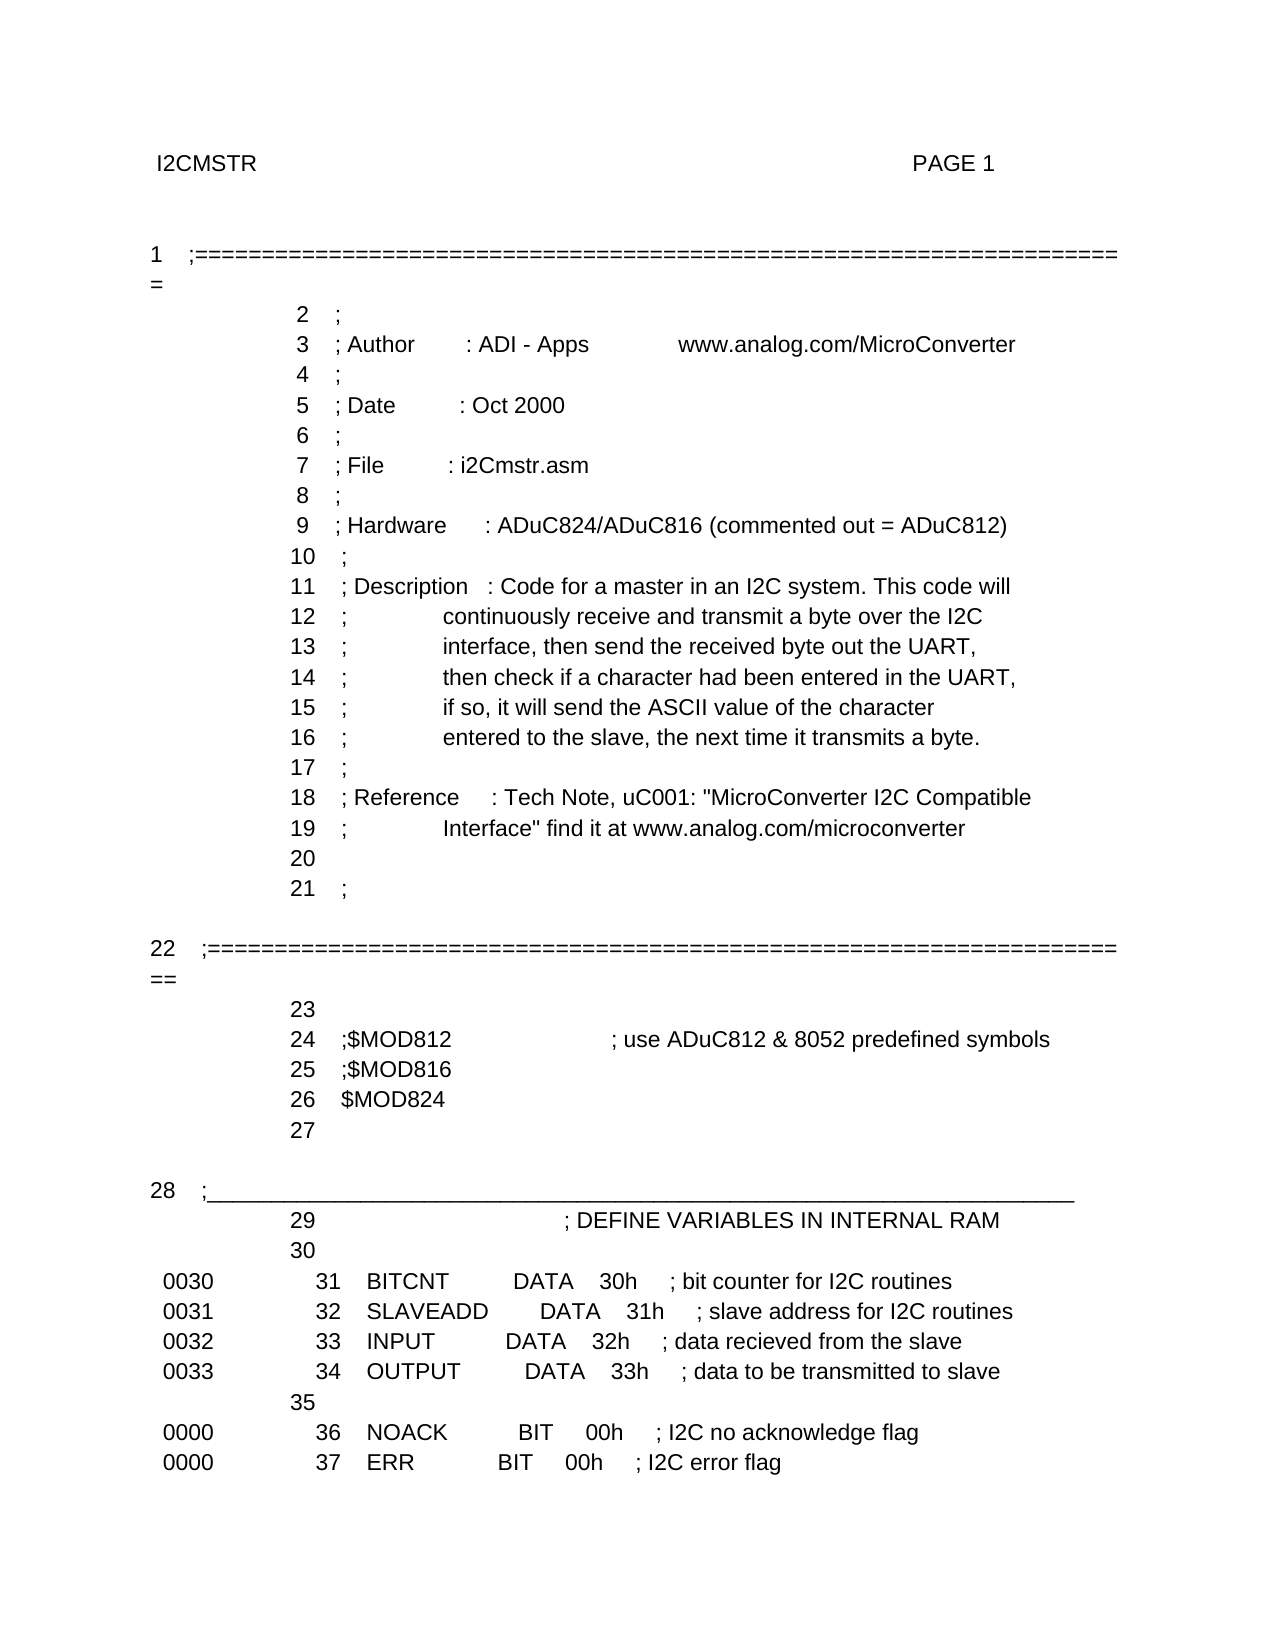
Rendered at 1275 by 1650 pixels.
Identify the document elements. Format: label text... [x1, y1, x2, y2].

text 4 ; [150, 361, 1125, 388]
text 28 ;____________________________________________________________________ [150, 1147, 1125, 1203]
text 6 ; [150, 422, 1125, 448]
text 30 [150, 1237, 1125, 1264]
text 7 ; File : i2Cmstr.asm [150, 452, 1125, 478]
text 20 [150, 845, 1125, 871]
text 27 [150, 1117, 1125, 1143]
text 23 [150, 996, 1125, 1022]
text 1 ;====================================================================== [150, 210, 1125, 297]
text I2CMSTR PAGE 1 [150, 150, 1125, 176]
text 18 ; Reference : Tech Note, uC001: "MicroConverter I2C Compatible [150, 784, 1125, 811]
text 24 ;$MOD812 ; use ADuC812 & 8052 predefined symbols [150, 1026, 1125, 1052]
text 16 ; entered to the slave, the next time it transmits a byte. [150, 724, 1125, 750]
text 22 ;====================================================================== [150, 905, 1125, 992]
text 0031 32 SLAVEADD DATA 31h ; slave address for I2C routines [150, 1298, 1125, 1324]
text 13 ; interface, then send the received byte out the UART, [150, 633, 1125, 660]
text 8 ; [150, 482, 1125, 509]
text 26 $MOD824 [150, 1086, 1125, 1113]
text 3 ; Author : ADI - Apps www.analog.com/MicroConverter [150, 331, 1125, 358]
text 35 [150, 1388, 1125, 1415]
text 14 ; then check if a character had been entered in the UART, [150, 663, 1125, 690]
text 12 ; continuously receive and transmit a byte over the I2C [150, 603, 1125, 629]
text 10 ; [150, 543, 1125, 569]
text 19 ; Interface" find it at www.analog.com/microconverter [150, 814, 1125, 841]
text 29 ; DEFINE VARIABLES IN INTERNAL RAM [150, 1207, 1125, 1234]
text 0030 31 BITCNT DATA 30h ; bit counter for I2C routines [150, 1268, 1125, 1294]
text 15 ; if so, it will send the ASCII value of the character [150, 694, 1125, 720]
text 0000 36 NOACK BIT 00h ; I2C no acknowledge flag [150, 1419, 1125, 1445]
text 0000 37 ERR BIT 00h ; I2C error flag [150, 1449, 1125, 1475]
text 2 ; [150, 301, 1125, 327]
text 5 ; Date : Oct 2000 [150, 392, 1125, 418]
text 21 ; [150, 875, 1125, 901]
text 9 ; Hardware : ADuC824/ADuC816 (commented out = ADuC812) [150, 512, 1125, 539]
text 0033 34 OUTPUT DATA 33h ; data to be transmitted to slave [150, 1358, 1125, 1385]
text 0032 33 INPUT DATA 32h ; data recieved from the slave [150, 1328, 1125, 1354]
text 25 ;$MOD816 [150, 1056, 1125, 1083]
text 11 ; Description : Code for a master in an I2C system. This code will [150, 573, 1125, 599]
text 17 ; [150, 754, 1125, 781]
